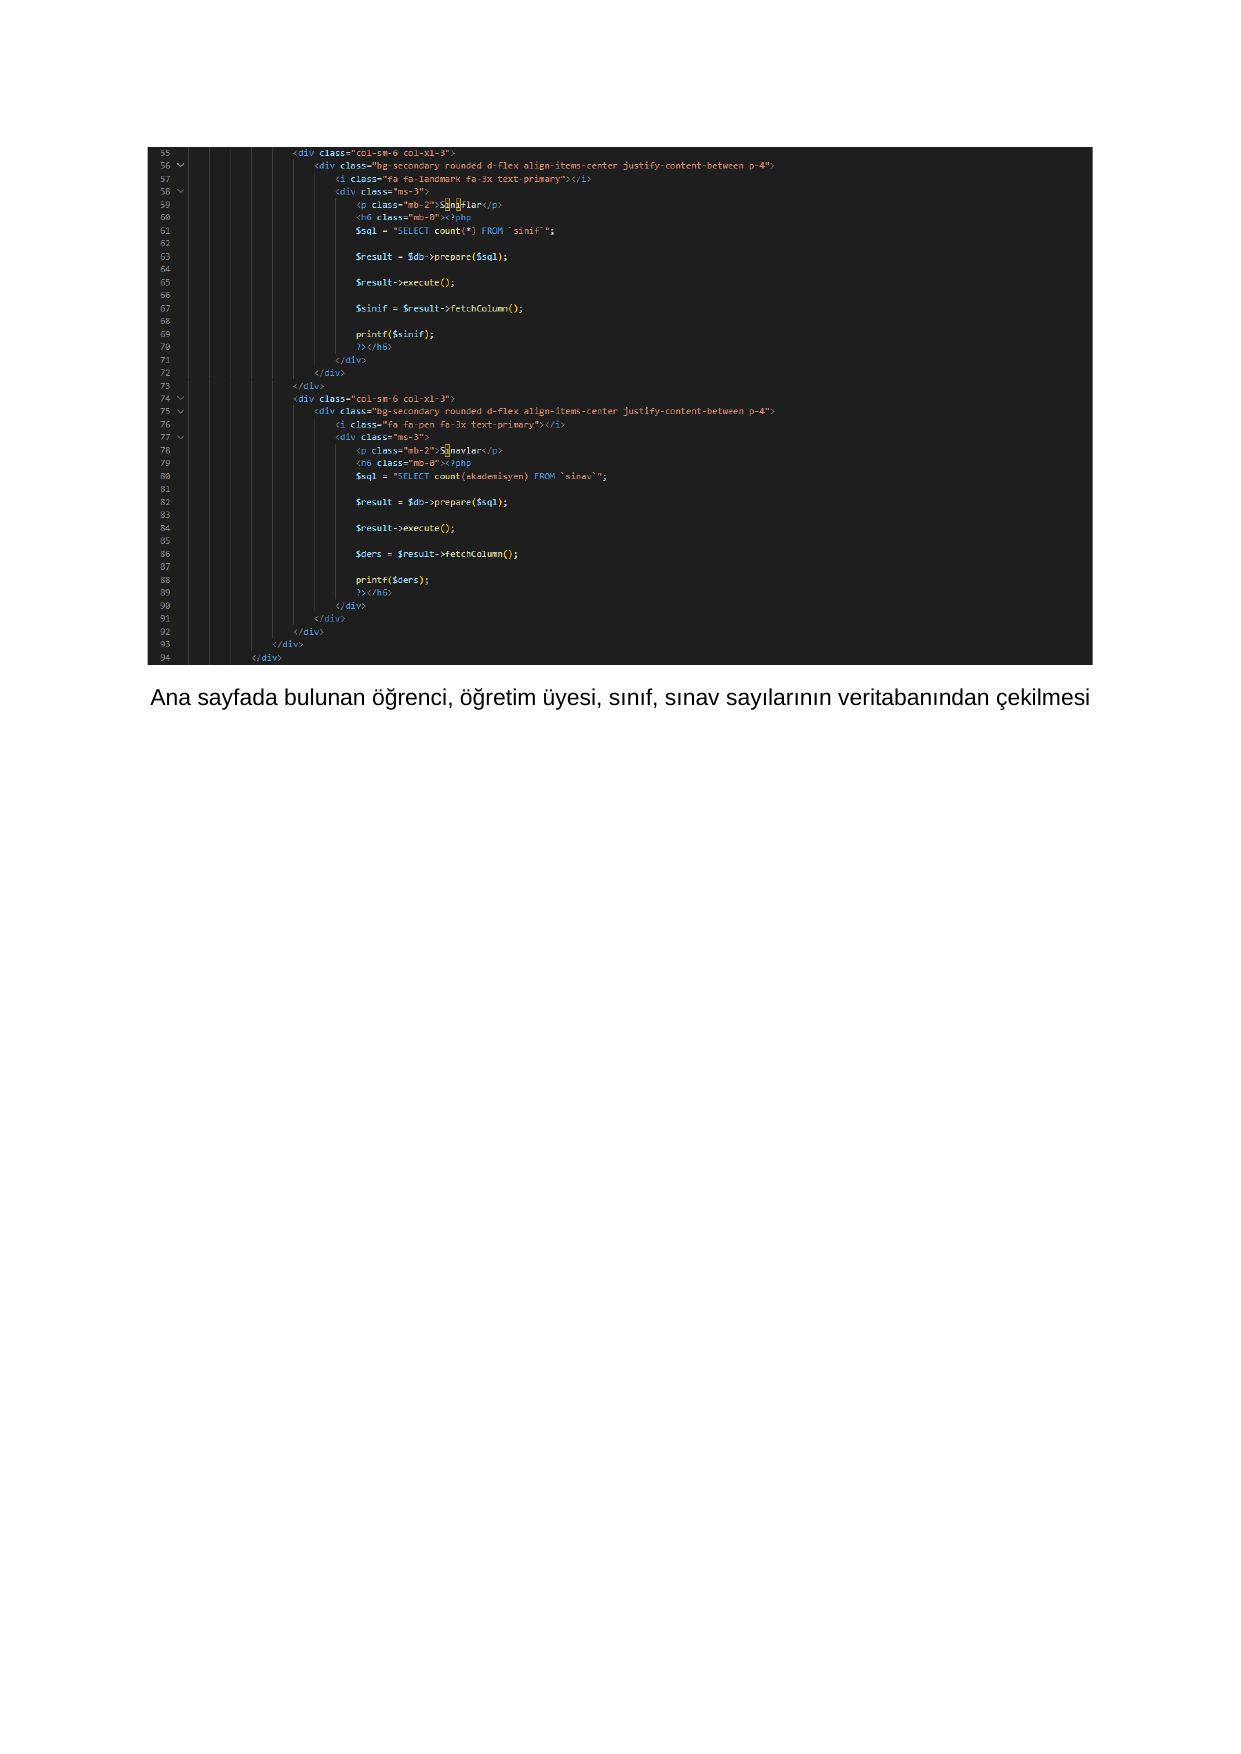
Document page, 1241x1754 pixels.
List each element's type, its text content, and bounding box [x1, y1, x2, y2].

picture [147, 147, 1093, 665]
text Ana sayfada bulunan öğrenci, öğretim üyesi, sınıf, sınav sayılarının veritabanından çekilmesi [148, 684, 1093, 710]
